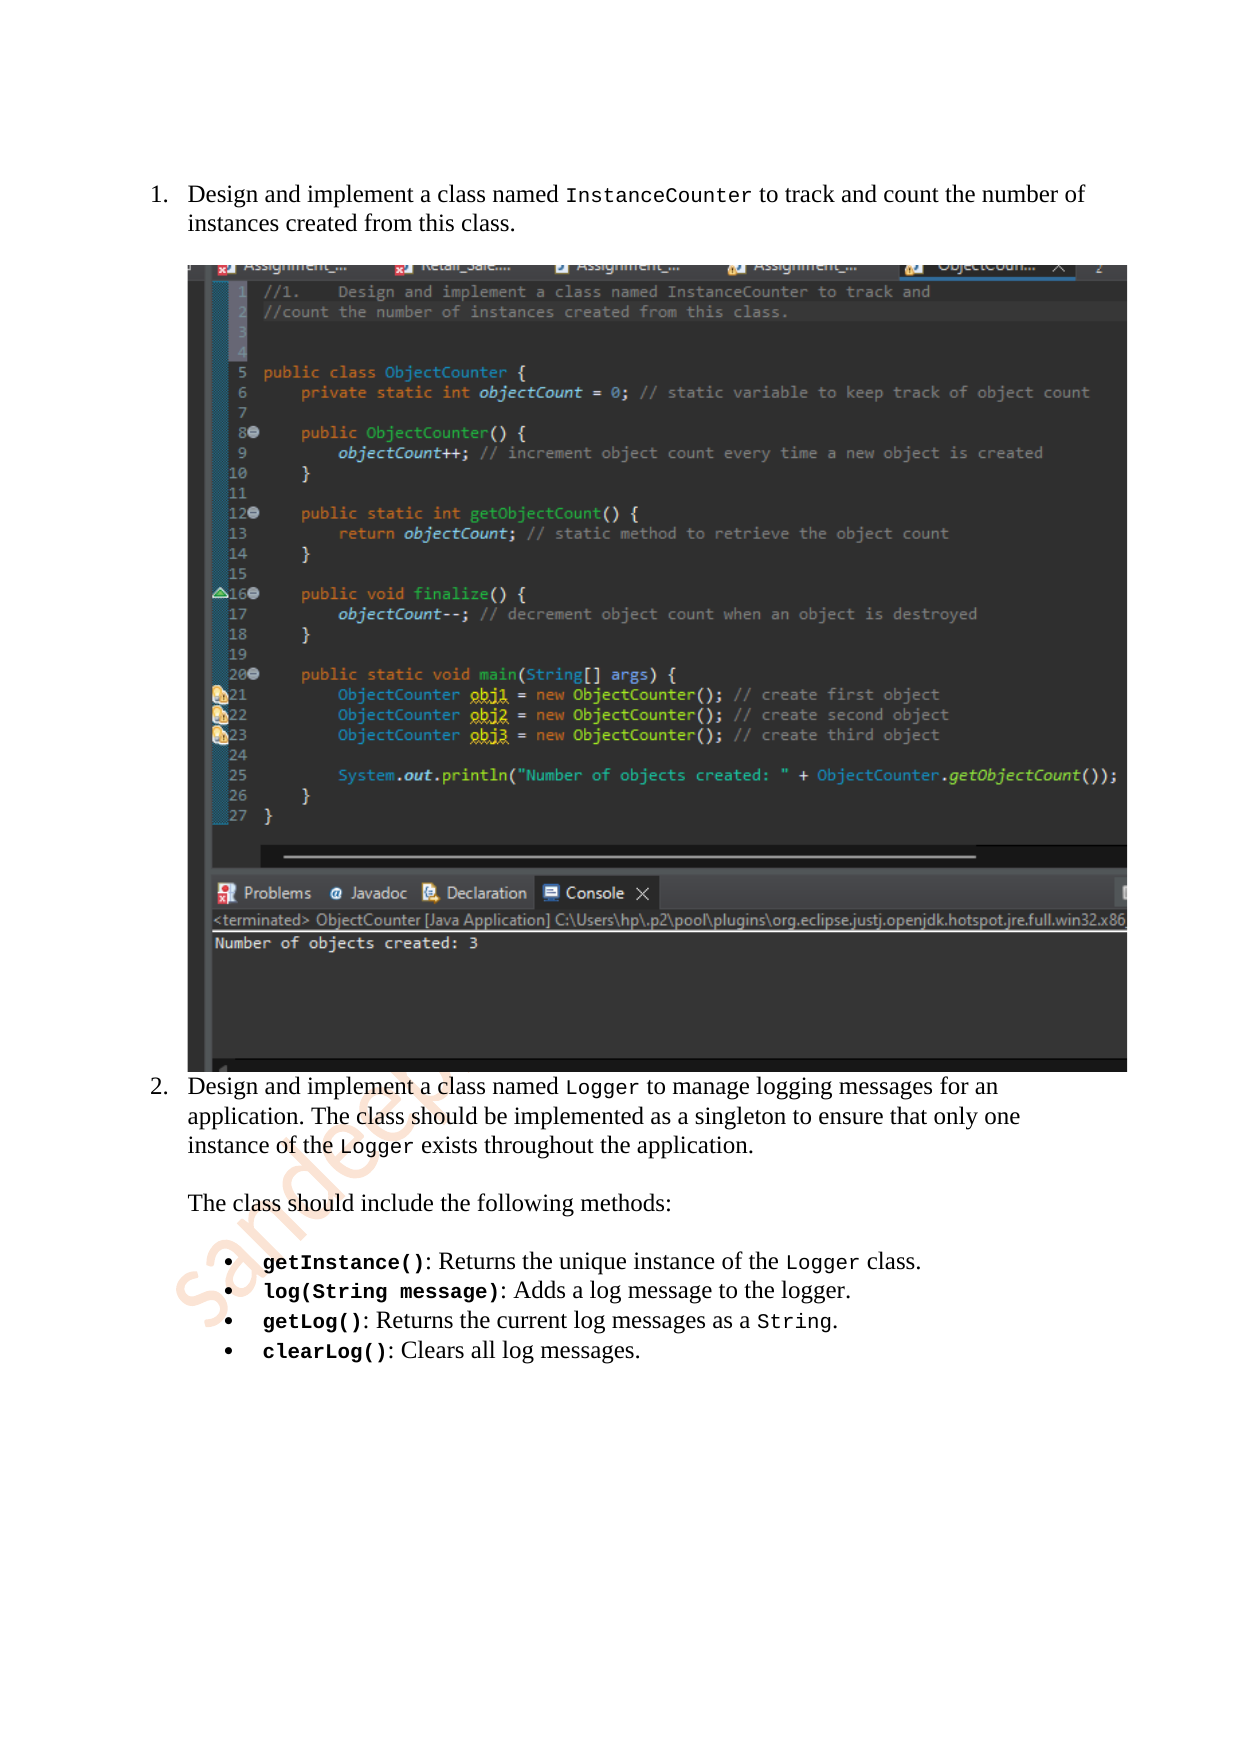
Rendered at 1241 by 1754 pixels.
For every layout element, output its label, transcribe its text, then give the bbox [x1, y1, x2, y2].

list The class should include the following methods: [187, 1188, 1090, 1217]
list Design and implement a class named InstanceCounter to track and count the number of instances created from this class. [150, 179, 1090, 237]
list Design and implement a class named Logger to manage logging messages for an application. The class should be implemented as a singleton to ensure that only one instance of the Logger exists throughout the application. [150, 1071, 1090, 1159]
list getInstance(): Returns the unique instance of the Logger class. [225, 1246, 1090, 1276]
picture [187, 265, 1128, 1072]
list clearLog(): Clears all log messages. [225, 1335, 1090, 1364]
list log(String message): Adds a log message to the logger. [225, 1276, 1090, 1305]
list getLog(): Returns the current log messages as a String. [225, 1305, 1090, 1335]
